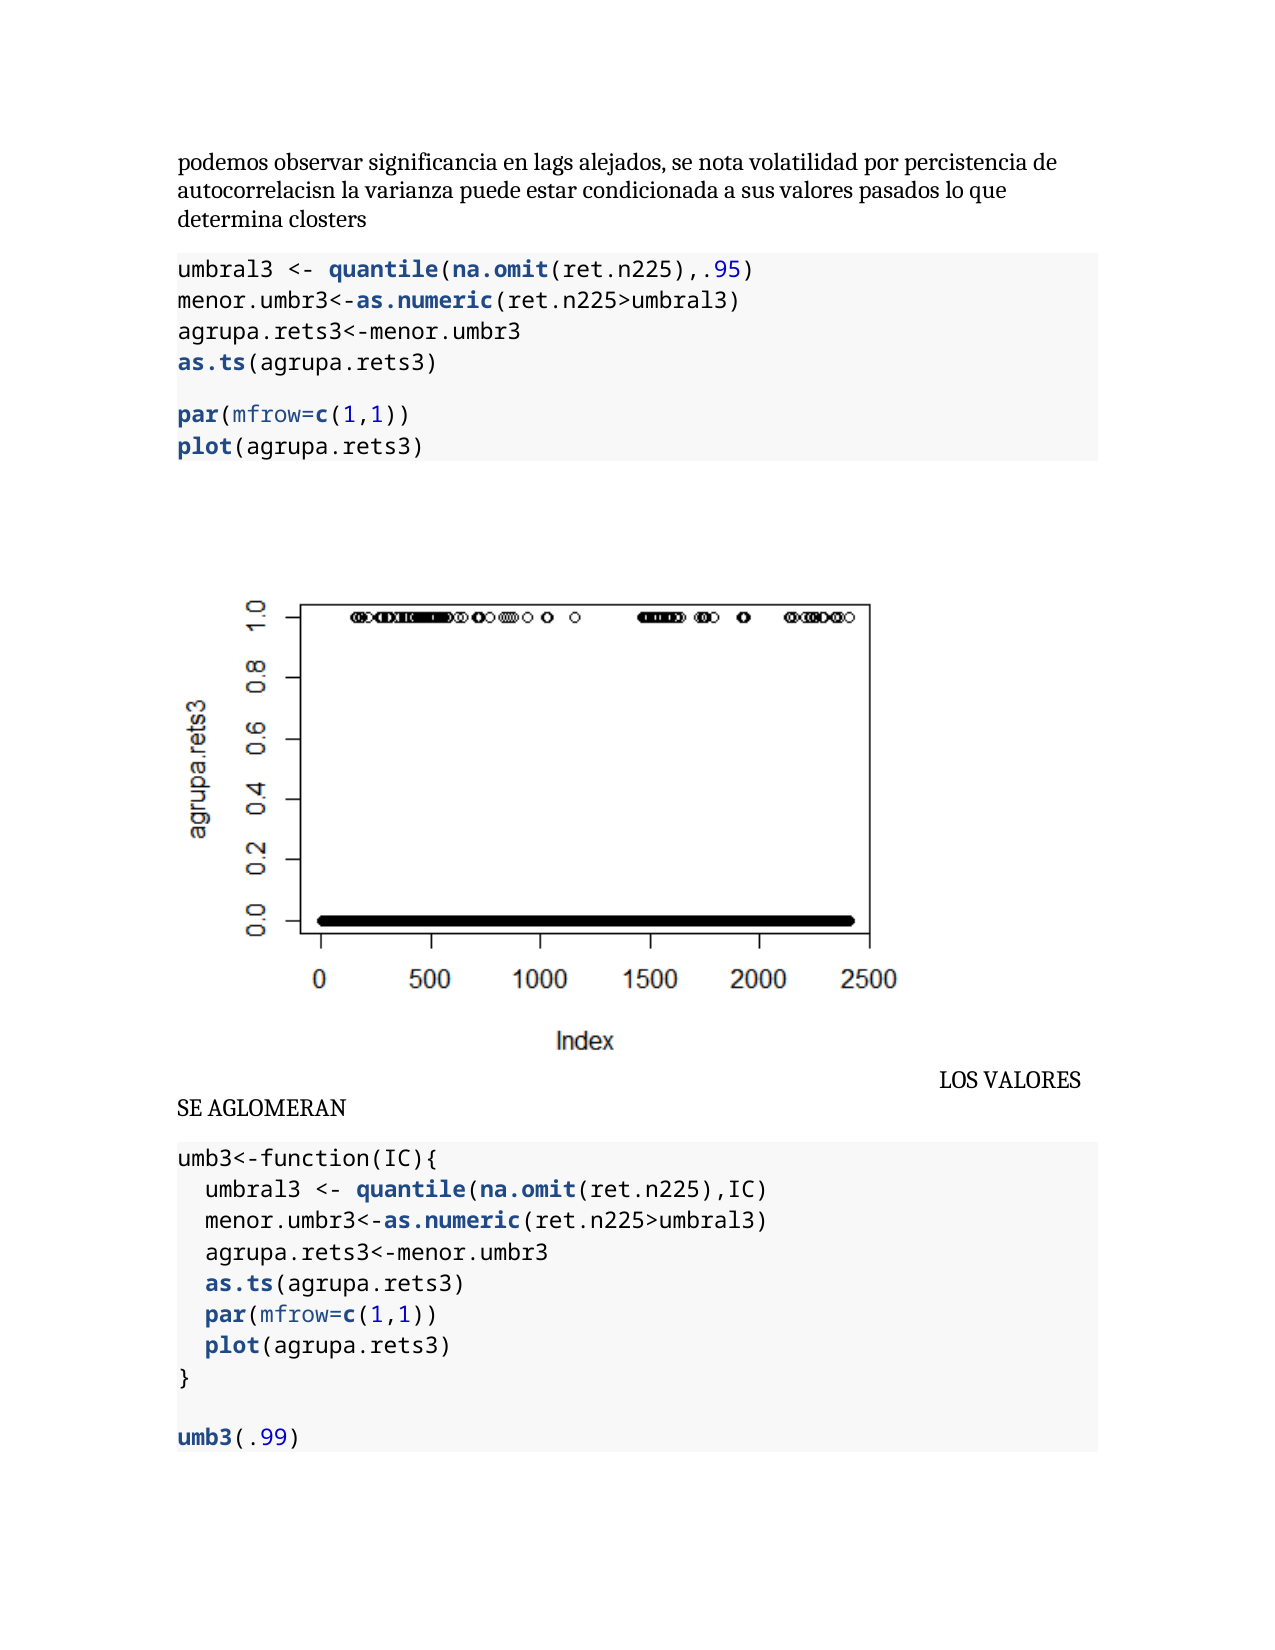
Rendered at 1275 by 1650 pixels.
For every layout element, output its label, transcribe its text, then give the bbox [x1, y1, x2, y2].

text umbral3 <- quantile(na.omit(ret.n225),.95) menor.umbr3<-as.numeric(ret.n225>umbral3) agrupa.rets3<-menor.umbr3 as.ts(agrupa.rets3) [438, 253, 1098, 378]
text par(mfrow=c(1,1)) plot(agrupa.rets3) [177, 398, 1098, 461]
picture [177, 481, 934, 1088]
text podemos observar significancia en lags alejados, se nota volatilidad por percistencia de autocorrelacisn la varianza puede estar condicionada a sus valores pasados lo que determina closters [177, 148, 1098, 234]
text umb3<-function(IC){ umbral3 <- quantile(na.omit(ret.n225),IC) menor.umbr3<-as.numeric(ret.n225>umbral3) agrupa.rets3<-menor.umbr3 as.ts(agrupa.rets3) par(mfrow=c(1,1)) plot(agrupa.rets3) } umb3(.99) [177, 1142, 1098, 1452]
